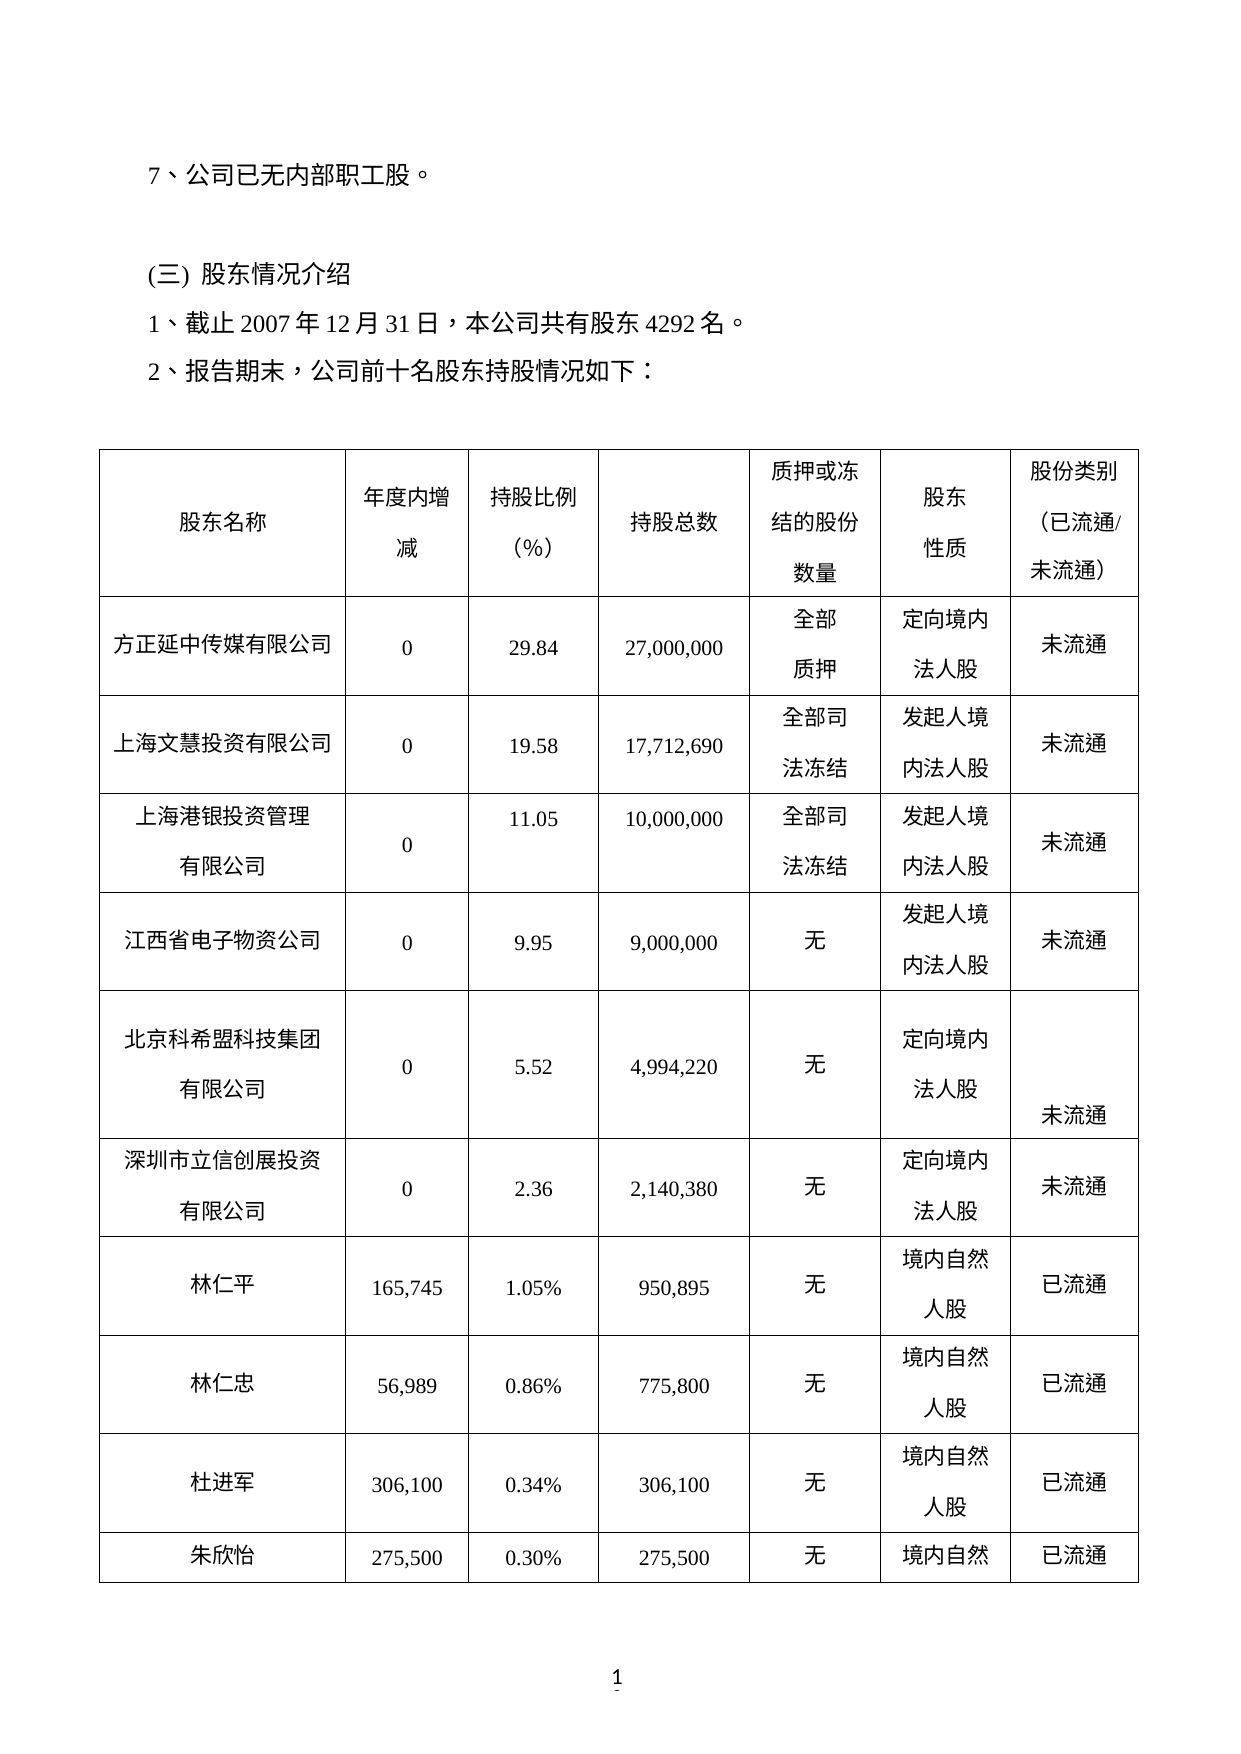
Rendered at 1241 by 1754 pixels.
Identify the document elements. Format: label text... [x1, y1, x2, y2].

table_cell 已流通 [1011, 1533, 1138, 1582]
text 2、报告期末，公司前十名股东持股情况如下： [148, 353, 1087, 387]
table_cell 无 [750, 893, 880, 990]
table_cell 275,500 [346, 1533, 468, 1582]
table_cell 全部司 法冻结 [750, 794, 880, 892]
table_cell 杜进军 [100, 1434, 345, 1532]
table_cell 10,000,000 [599, 794, 749, 892]
table_cell 29.84 [469, 597, 598, 694]
table_cell 306,100 [599, 1434, 749, 1532]
table_cell 11.05 [469, 794, 598, 892]
table_cell 0 [346, 794, 468, 892]
table_cell 0 [346, 991, 468, 1138]
table_cell 江西省电子物资公司 [100, 893, 345, 990]
table_cell 境内自然 [881, 1533, 1010, 1582]
table_cell 775,800 [599, 1336, 749, 1433]
table_cell 已流通 [1011, 1237, 1138, 1335]
table_cell 950,895 [599, 1237, 749, 1335]
table_cell 无 [750, 991, 880, 1138]
table_cell 发起人境 内法人股 [881, 696, 1010, 793]
table_header 质押或冻 结的股份 数量 [750, 450, 880, 596]
table_cell 未流通 [1011, 597, 1138, 694]
table_cell 定向境内 法人股 [881, 991, 1010, 1138]
table_cell 0 [346, 597, 468, 694]
table_cell 0 [346, 1139, 468, 1236]
table_cell 无 [750, 1533, 880, 1582]
text 7、公司已无内部职工股。 [148, 158, 1087, 192]
table_cell 林仁忠 [100, 1336, 345, 1433]
table_header 持股总数 [599, 450, 749, 596]
table_cell 境内自然 人股 [881, 1237, 1010, 1335]
table_cell 4,994,220 [599, 991, 749, 1138]
table_header 股东名称 [100, 450, 345, 596]
text (三) 股东情况介绍 [148, 257, 1087, 291]
table_cell 无 [750, 1237, 880, 1335]
table_cell 境内自然 人股 [881, 1434, 1010, 1532]
table_cell 306,100 [346, 1434, 468, 1532]
table_cell 5.52 [469, 991, 598, 1138]
text 1、截止2007年12月31日，本公司共有股东4292名。 [148, 305, 1087, 339]
table_cell 27,000,000 [599, 597, 749, 694]
table_cell 境内自然 人股 [881, 1336, 1010, 1433]
table_cell 56,989 [346, 1336, 468, 1433]
table_cell 定向境内 法人股 [881, 597, 1010, 694]
table_header 持股比例 （％） [469, 450, 598, 596]
table_cell 0 [346, 696, 468, 793]
table_cell 17,712,690 [599, 696, 749, 793]
table_cell 深圳市立信创展投资 有限公司 [100, 1139, 345, 1236]
table_cell 全部司 法冻结 [750, 696, 880, 793]
table_cell 上海文慧投资有限公司 [100, 696, 345, 793]
table_header 股份类别 （已流通/ 未流通） [1011, 450, 1138, 596]
table_cell 2.36 [469, 1139, 598, 1236]
table_cell 已流通 [1011, 1336, 1138, 1433]
table_header 年度内增 减 [346, 450, 468, 596]
table_cell 北京科希盟科技集团 有限公司 [100, 991, 345, 1138]
table_cell 0.34% [469, 1434, 598, 1532]
table_cell 无 [750, 1434, 880, 1532]
table_cell 定向境内 法人股 [881, 1139, 1010, 1236]
table_cell 全部 质押 [750, 597, 880, 694]
table_cell 方正延中传媒有限公司 [100, 597, 345, 694]
table_cell 上海港银投资管理 有限公司 [100, 794, 345, 892]
table_cell 1.05% [469, 1237, 598, 1335]
table_cell 朱欣怡 [100, 1533, 345, 1582]
table_cell 林仁平 [100, 1237, 345, 1335]
table_cell 0 [346, 893, 468, 990]
table_cell 未流通 [1011, 696, 1138, 793]
table_cell 未流通 [1011, 1139, 1138, 1236]
table_cell 0.86% [469, 1336, 598, 1433]
table_cell 2,140,380 [599, 1139, 749, 1236]
table_cell 无 [750, 1139, 880, 1236]
table_cell 275,500 [599, 1533, 749, 1582]
table_cell 无 [750, 1336, 880, 1433]
table_cell 9.95 [469, 893, 598, 990]
table_cell 0.30% [469, 1533, 598, 1582]
table_cell 发起人境 内法人股 [881, 893, 1010, 990]
table_cell 19.58 [469, 696, 598, 793]
table_header 股东 性质 [881, 450, 1010, 596]
table_cell 未流通 [1011, 991, 1138, 1138]
table_cell 未流通 [1011, 794, 1138, 892]
table_cell 未流通 [1011, 893, 1138, 990]
table_cell 9,000,000 [599, 893, 749, 990]
table_cell 165,745 [346, 1237, 468, 1335]
table_cell 已流通 [1011, 1434, 1138, 1532]
table_cell 发起人境 内法人股 [881, 794, 1010, 892]
